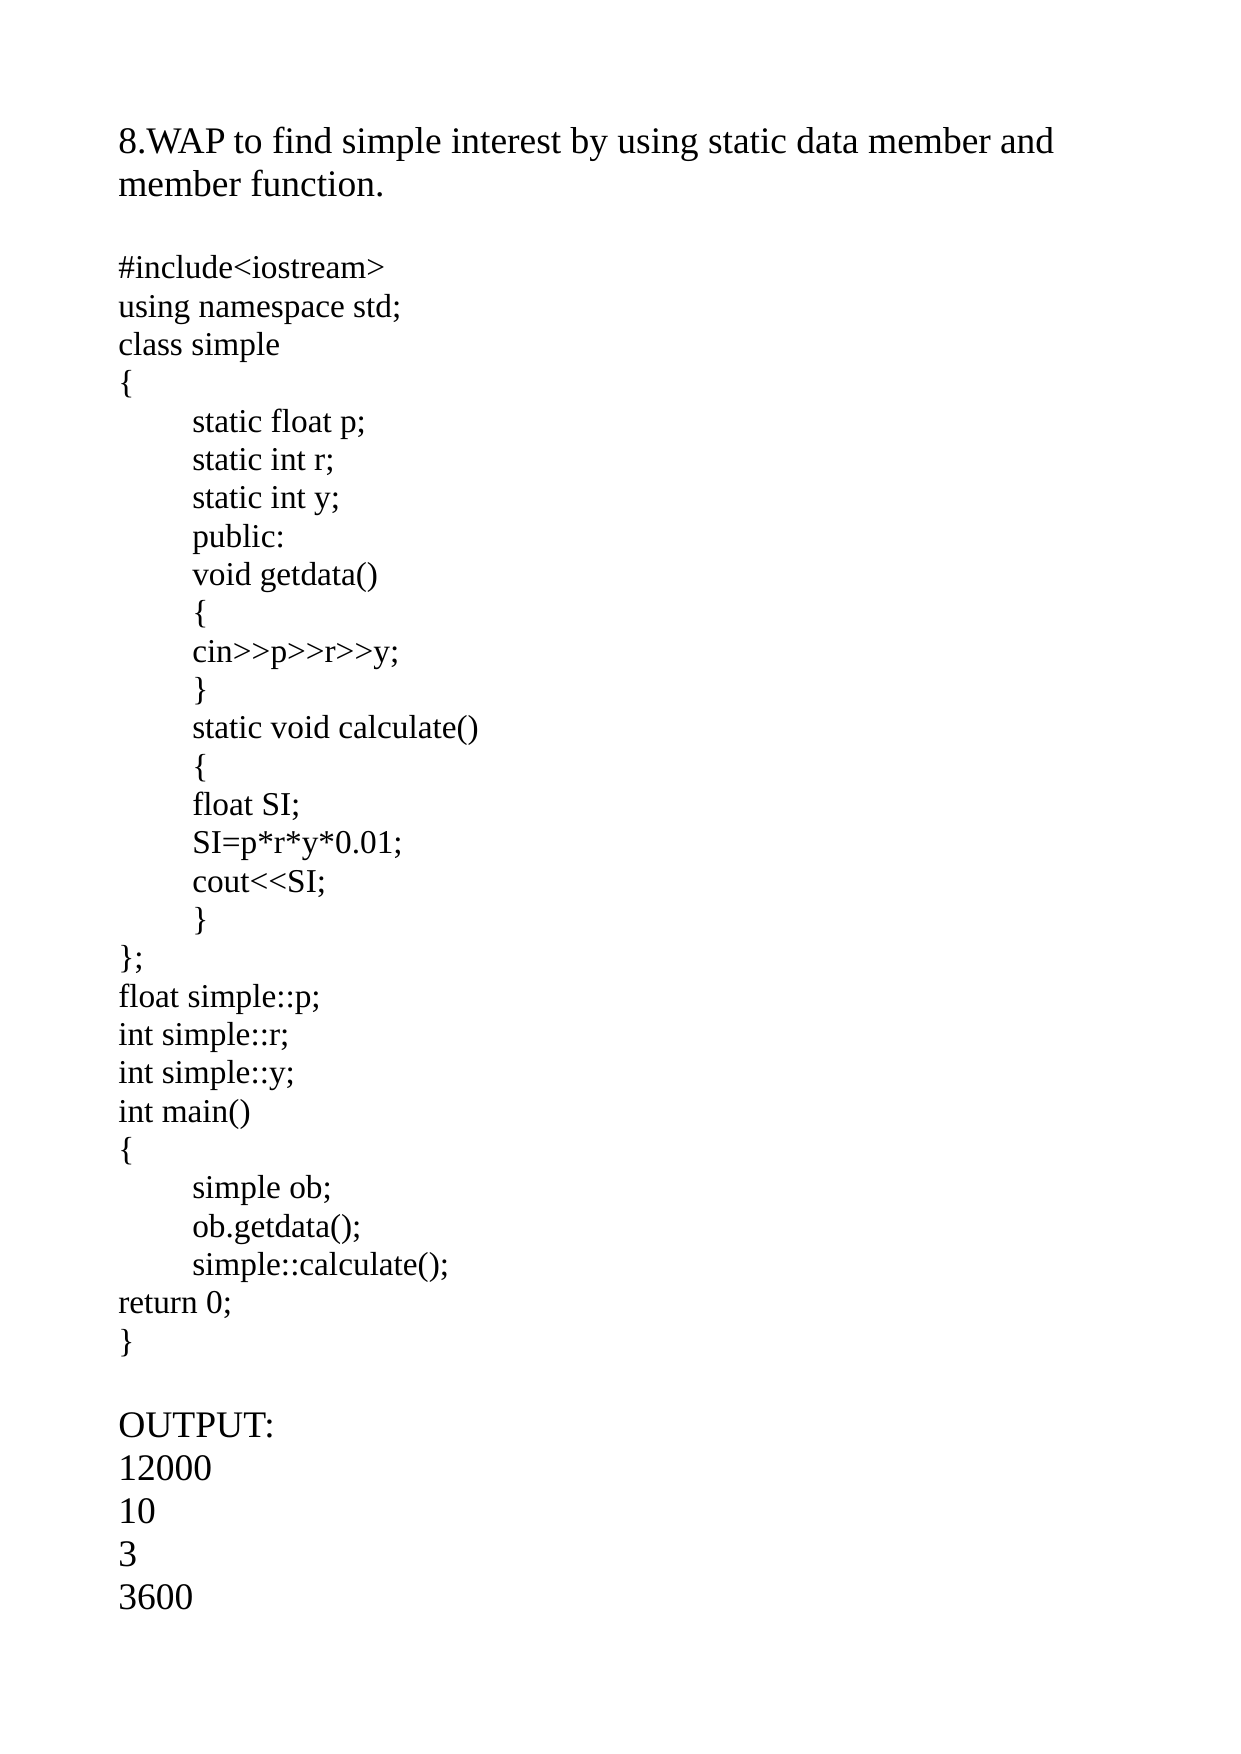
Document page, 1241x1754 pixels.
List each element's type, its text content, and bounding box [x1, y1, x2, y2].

text { [118, 592, 1122, 631]
text float simple::p; [118, 976, 1122, 1014]
text }; [118, 937, 1122, 976]
text public: [118, 516, 1122, 554]
text OUTPUT: [118, 1402, 1122, 1445]
text 12000 [118, 1445, 1122, 1488]
text cin>>p>>r>>y; [118, 631, 1122, 669]
text 3600 [118, 1575, 1122, 1618]
text return 0; [118, 1282, 1122, 1321]
text 3 [118, 1532, 1122, 1575]
text simple ob; [118, 1167, 1122, 1206]
text { [118, 746, 1122, 784]
text static int y; [118, 477, 1122, 516]
text int simple::y; [118, 1052, 1122, 1091]
text static int r; [118, 439, 1122, 477]
text int main() [118, 1091, 1122, 1129]
text static float p; [118, 401, 1122, 439]
text SI=p*r*y*0.01; [118, 822, 1122, 861]
text ob.getdata(); [118, 1206, 1122, 1244]
text #include<iostream> [118, 247, 1122, 286]
text } [118, 669, 1122, 707]
text simple::calculate(); [118, 1244, 1122, 1282]
text } [118, 899, 1122, 937]
text float SI; [118, 784, 1122, 822]
text 8.WAP to find simple interest by using static data member and member function. [118, 118, 1122, 204]
text cout<<SI; [118, 861, 1122, 899]
text int simple::r; [118, 1014, 1122, 1052]
text static void calculate() [118, 707, 1122, 746]
text { [118, 1129, 1122, 1167]
text { [118, 362, 1122, 401]
text using namespace std; [118, 286, 1122, 324]
text 10 [118, 1488, 1122, 1532]
text } [118, 1321, 1122, 1359]
text void getdata() [118, 554, 1122, 592]
text class simple [118, 324, 1122, 362]
